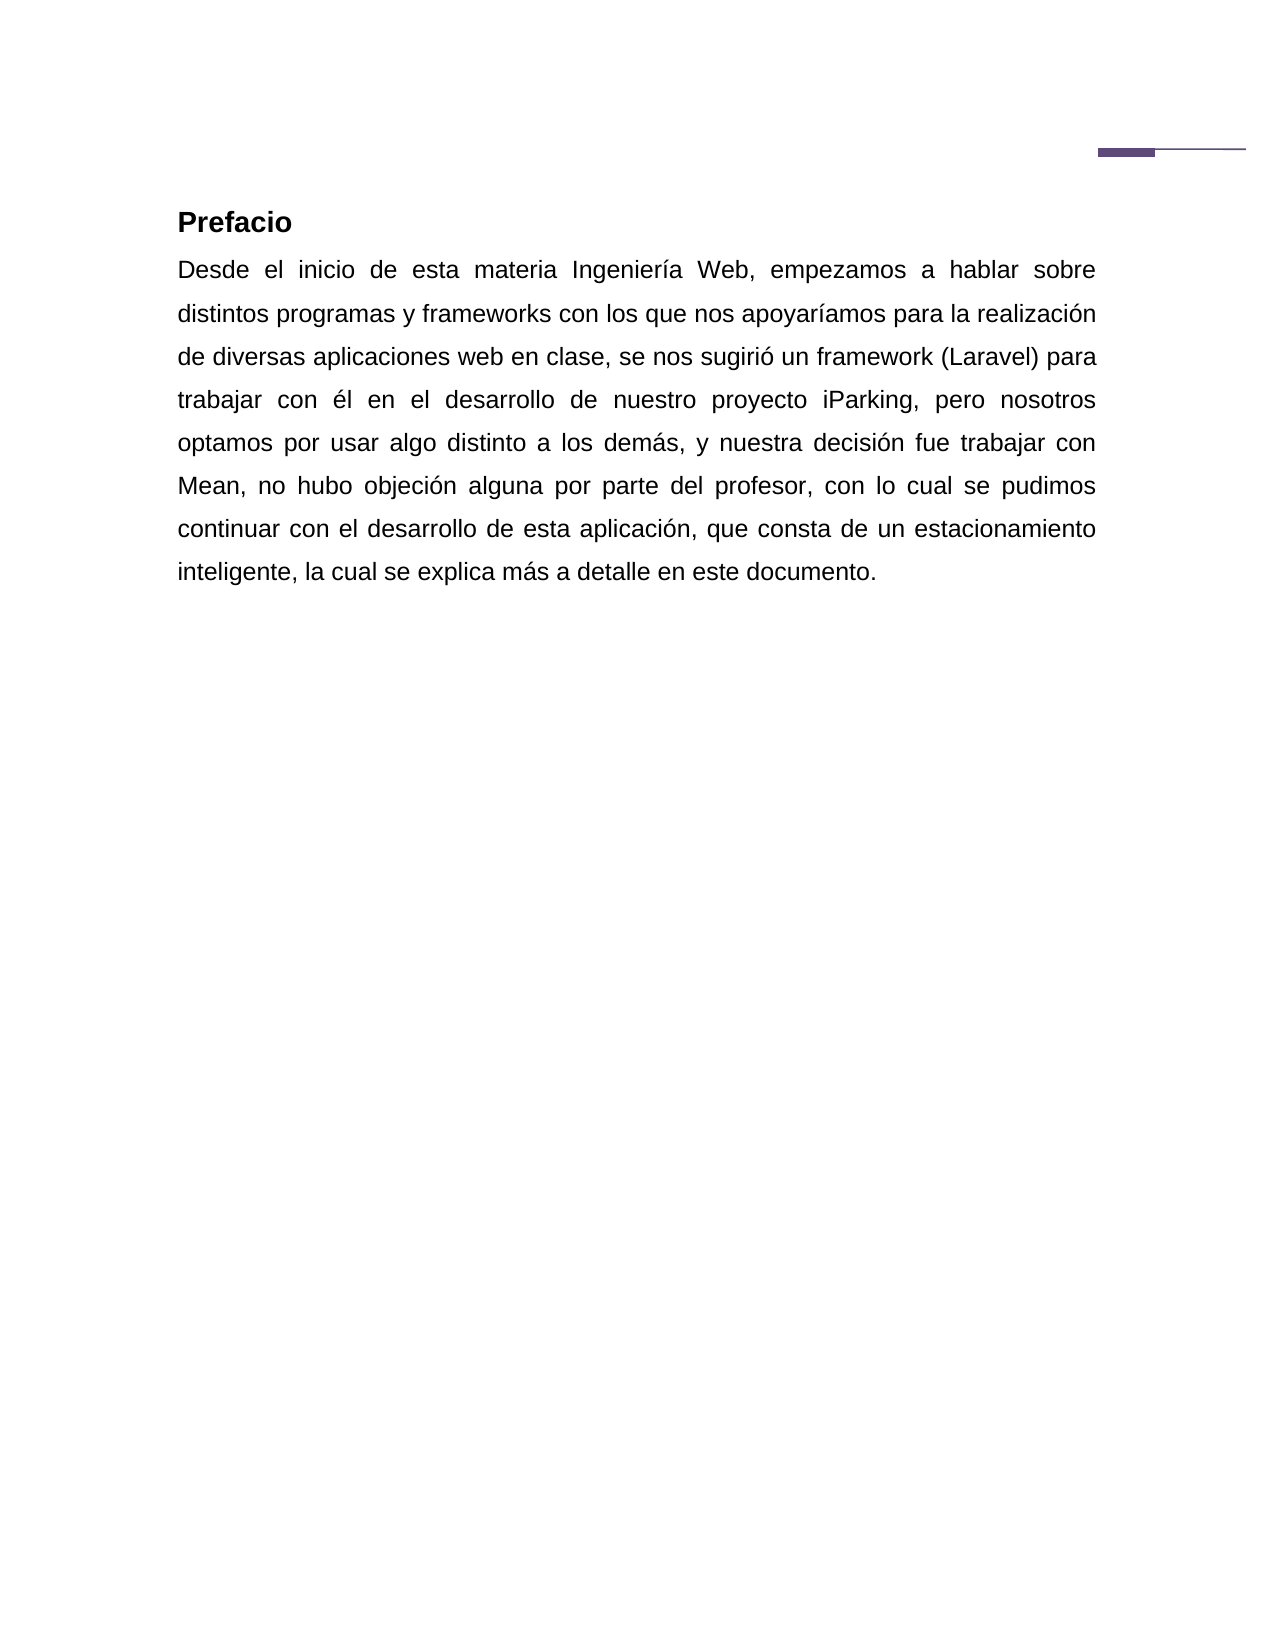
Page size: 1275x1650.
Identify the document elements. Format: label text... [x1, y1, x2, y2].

text Desde el inicio de esta materia Ingeniería Web, empezamos a hablar sobre distintos programas y frameworks con los que nos apoyaríamos para la realización de diversas aplicaciones web en clase, se nos sugirió un framework (Laravel) para trabajar con él en el desarrollo de nuestro proyecto iParking, pero nosotros optamos por usar algo distinto a los demás, y nuestra decisión fue trabajar con Mean, no hubo objeción alguna por parte del profesor, con lo cual se pudimos continuar con el desarrollo de esta aplicación, que consta de un estacionamiento inteligente, la cual se explica más a detalle en este documento. [177, 256, 1098, 586]
text Prefacio [177, 205, 1098, 239]
